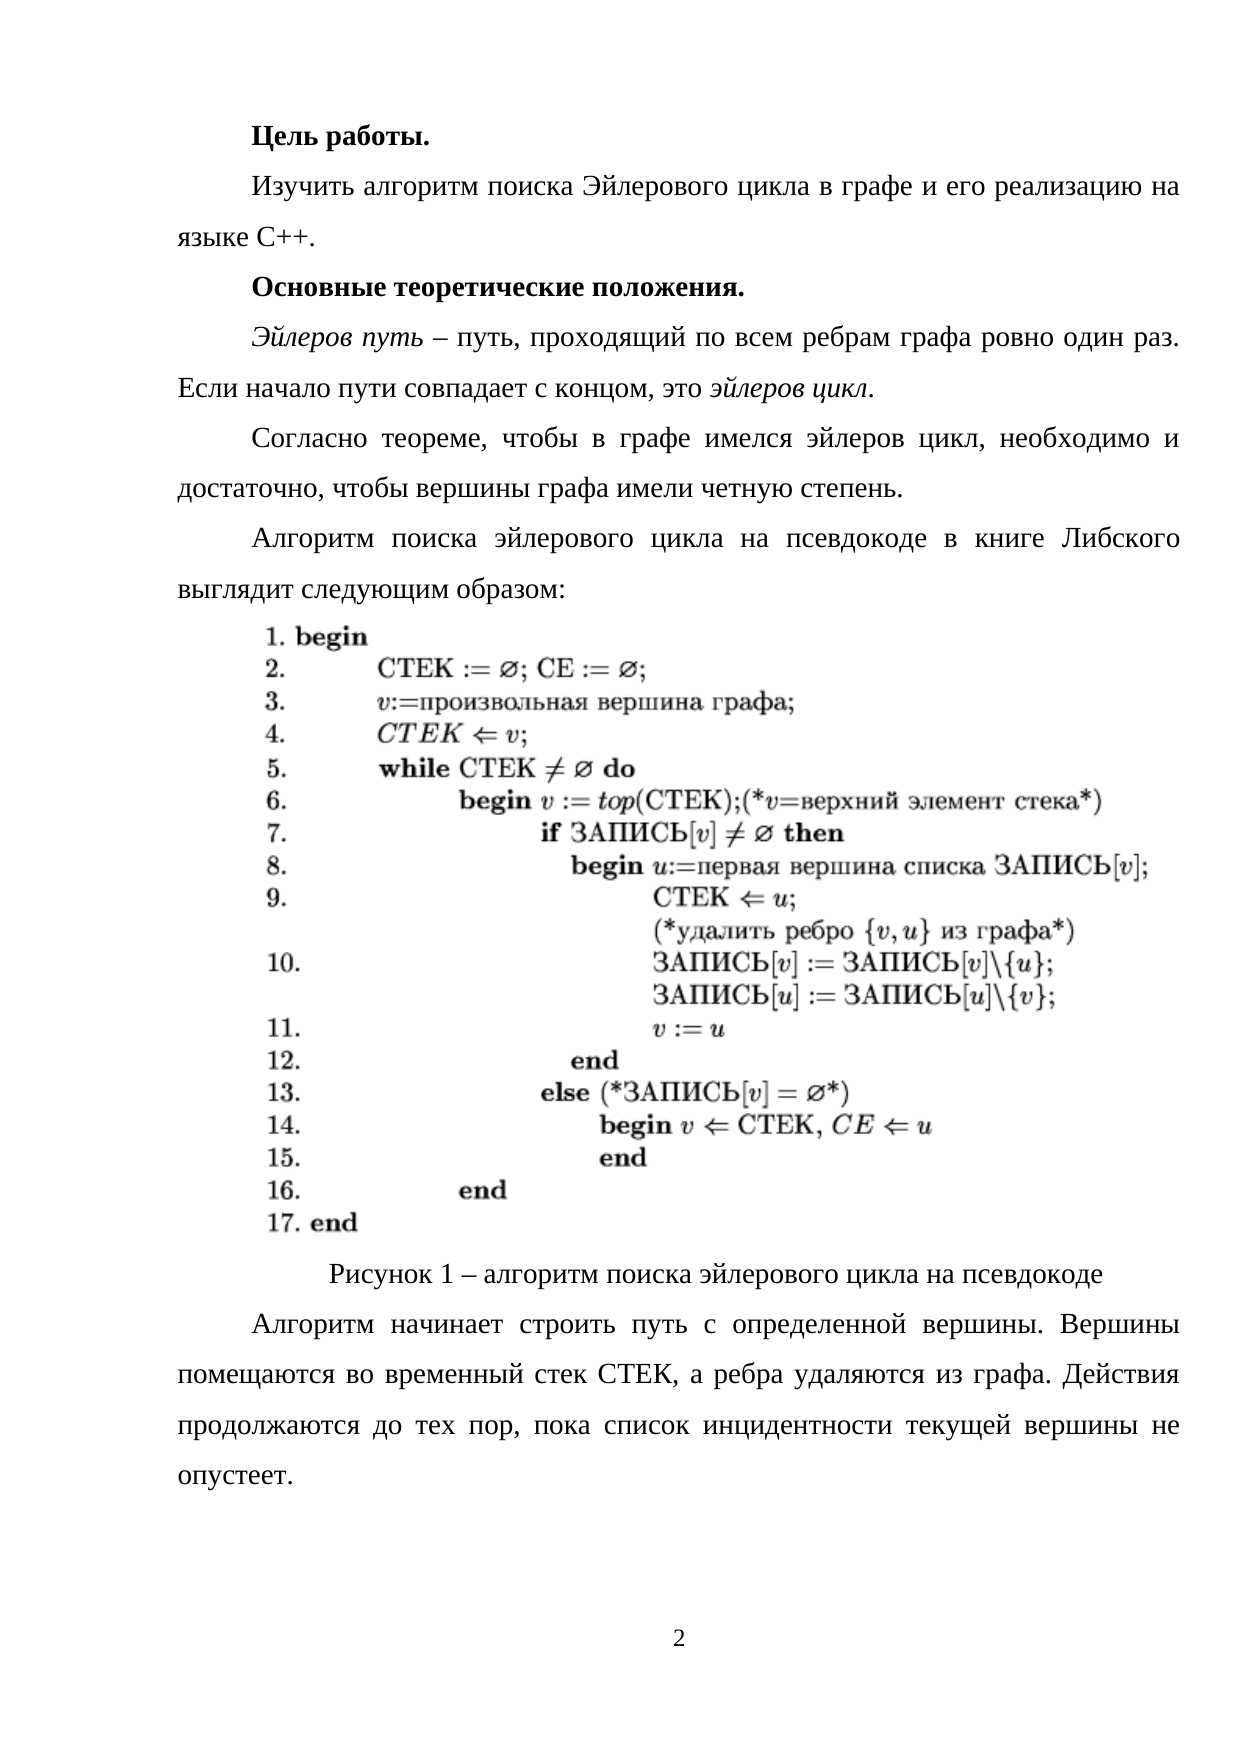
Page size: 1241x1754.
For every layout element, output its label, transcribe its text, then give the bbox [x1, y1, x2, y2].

text Согласно теореме, чтобы в графе имелся эйлеров цикл, необходимо и достаточно, чтобы вершины графа имели четную степень. [177, 420, 1181, 504]
text Изучить алгоритм поиска Эйлерового цикла в графе и его реализацию на языке C++. [177, 168, 1181, 252]
text Цель работы. [177, 118, 1181, 152]
text Эйлеров путь – путь, проходящий по всем ребрам графа ровно один раз. Если начало пути совпадает с концом, это эйлеров цикл. [177, 319, 1181, 403]
text Алгоритм начинает строить путь с определенной вершины. Вершины помещаются во временный стек СТЕК, а ребра удаляются из графа. Действия продолжаются до тех пор, пока список инцидентности текущей вершины не опустеет. [177, 1306, 1181, 1491]
picture [251, 621, 1153, 1242]
text Алгоритм поиска эйлерового цикла на псевдокоде в книге Либского выглядит следующим образом: [177, 521, 1181, 604]
text Рисунок 1 – алгоритм поиска эйлерового цикла на псевдокоде [177, 1256, 1181, 1289]
text Основные теоретические положения. [177, 269, 1181, 303]
